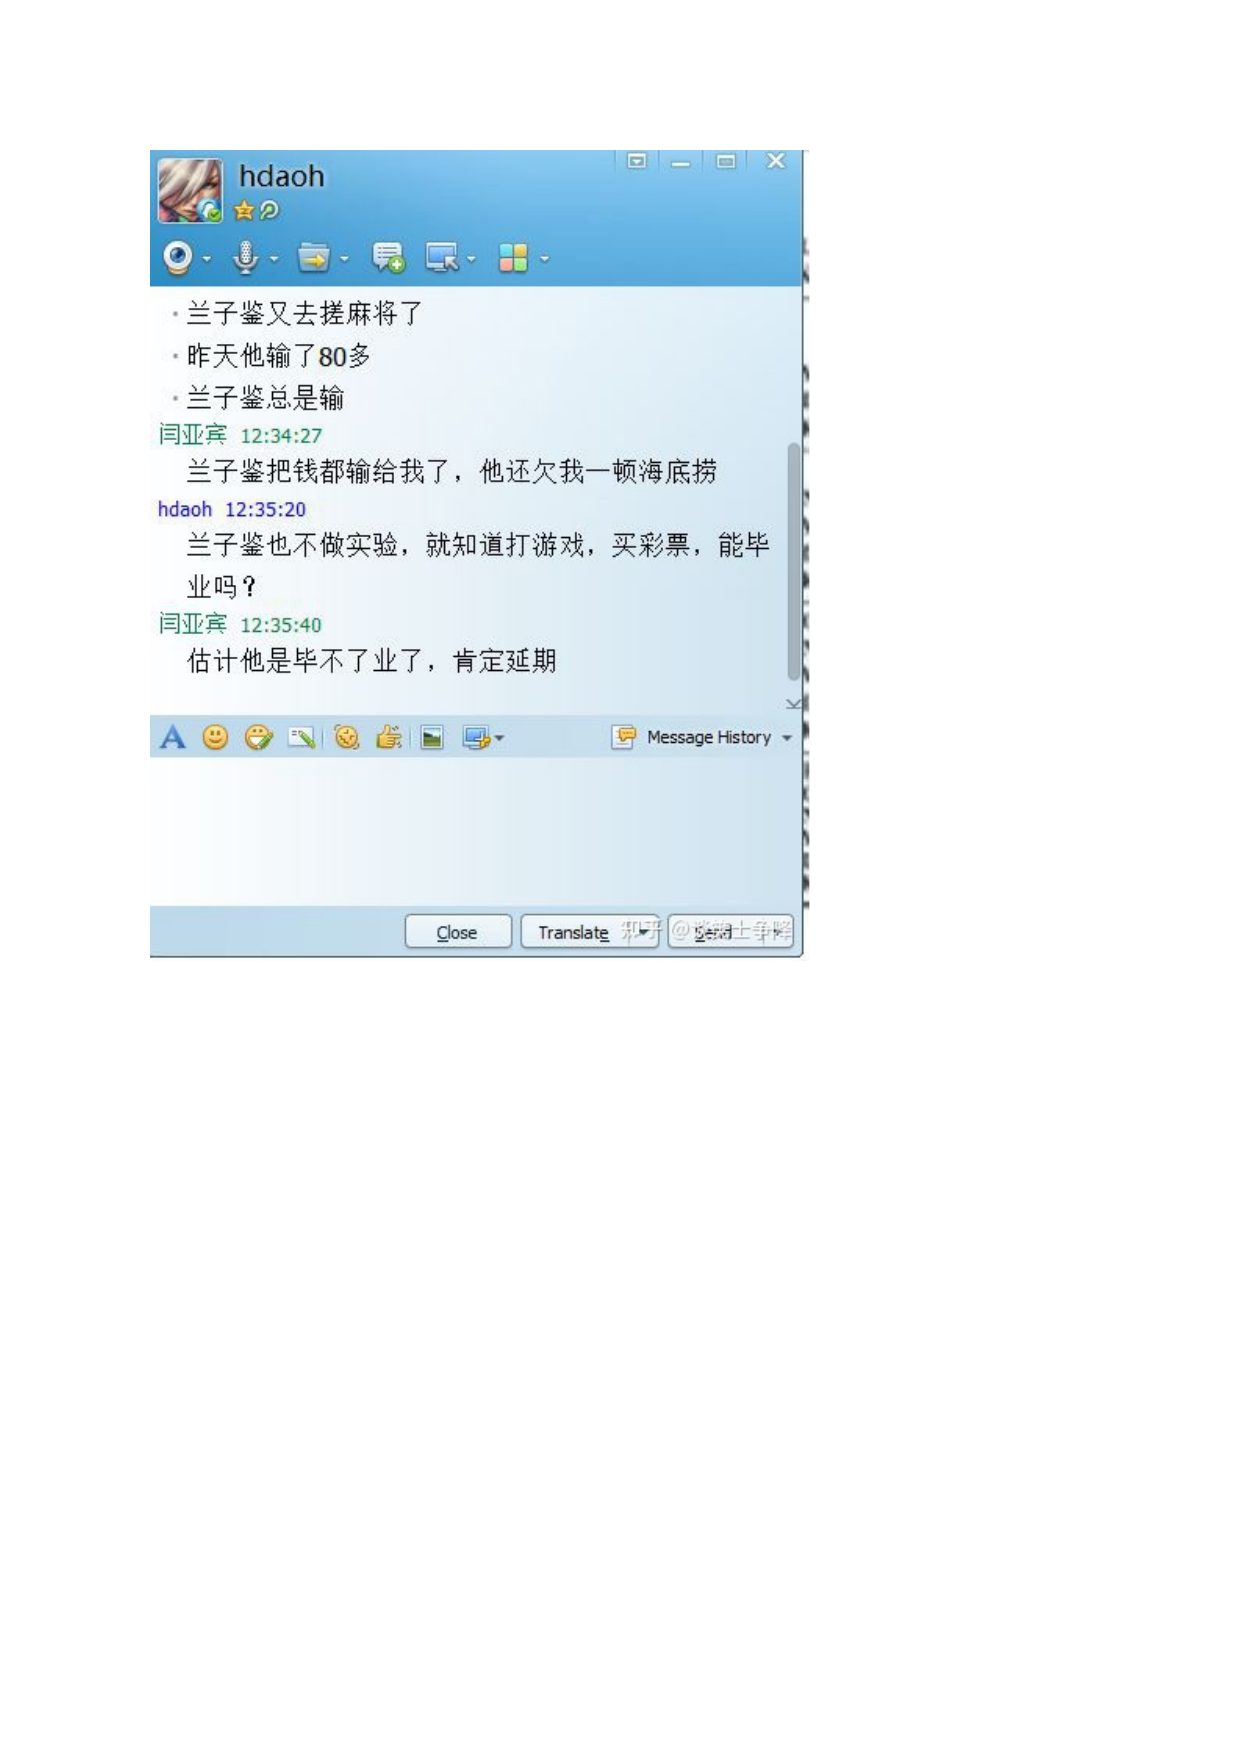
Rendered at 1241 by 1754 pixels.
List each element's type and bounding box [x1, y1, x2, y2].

picture [150, 150, 810, 961]
